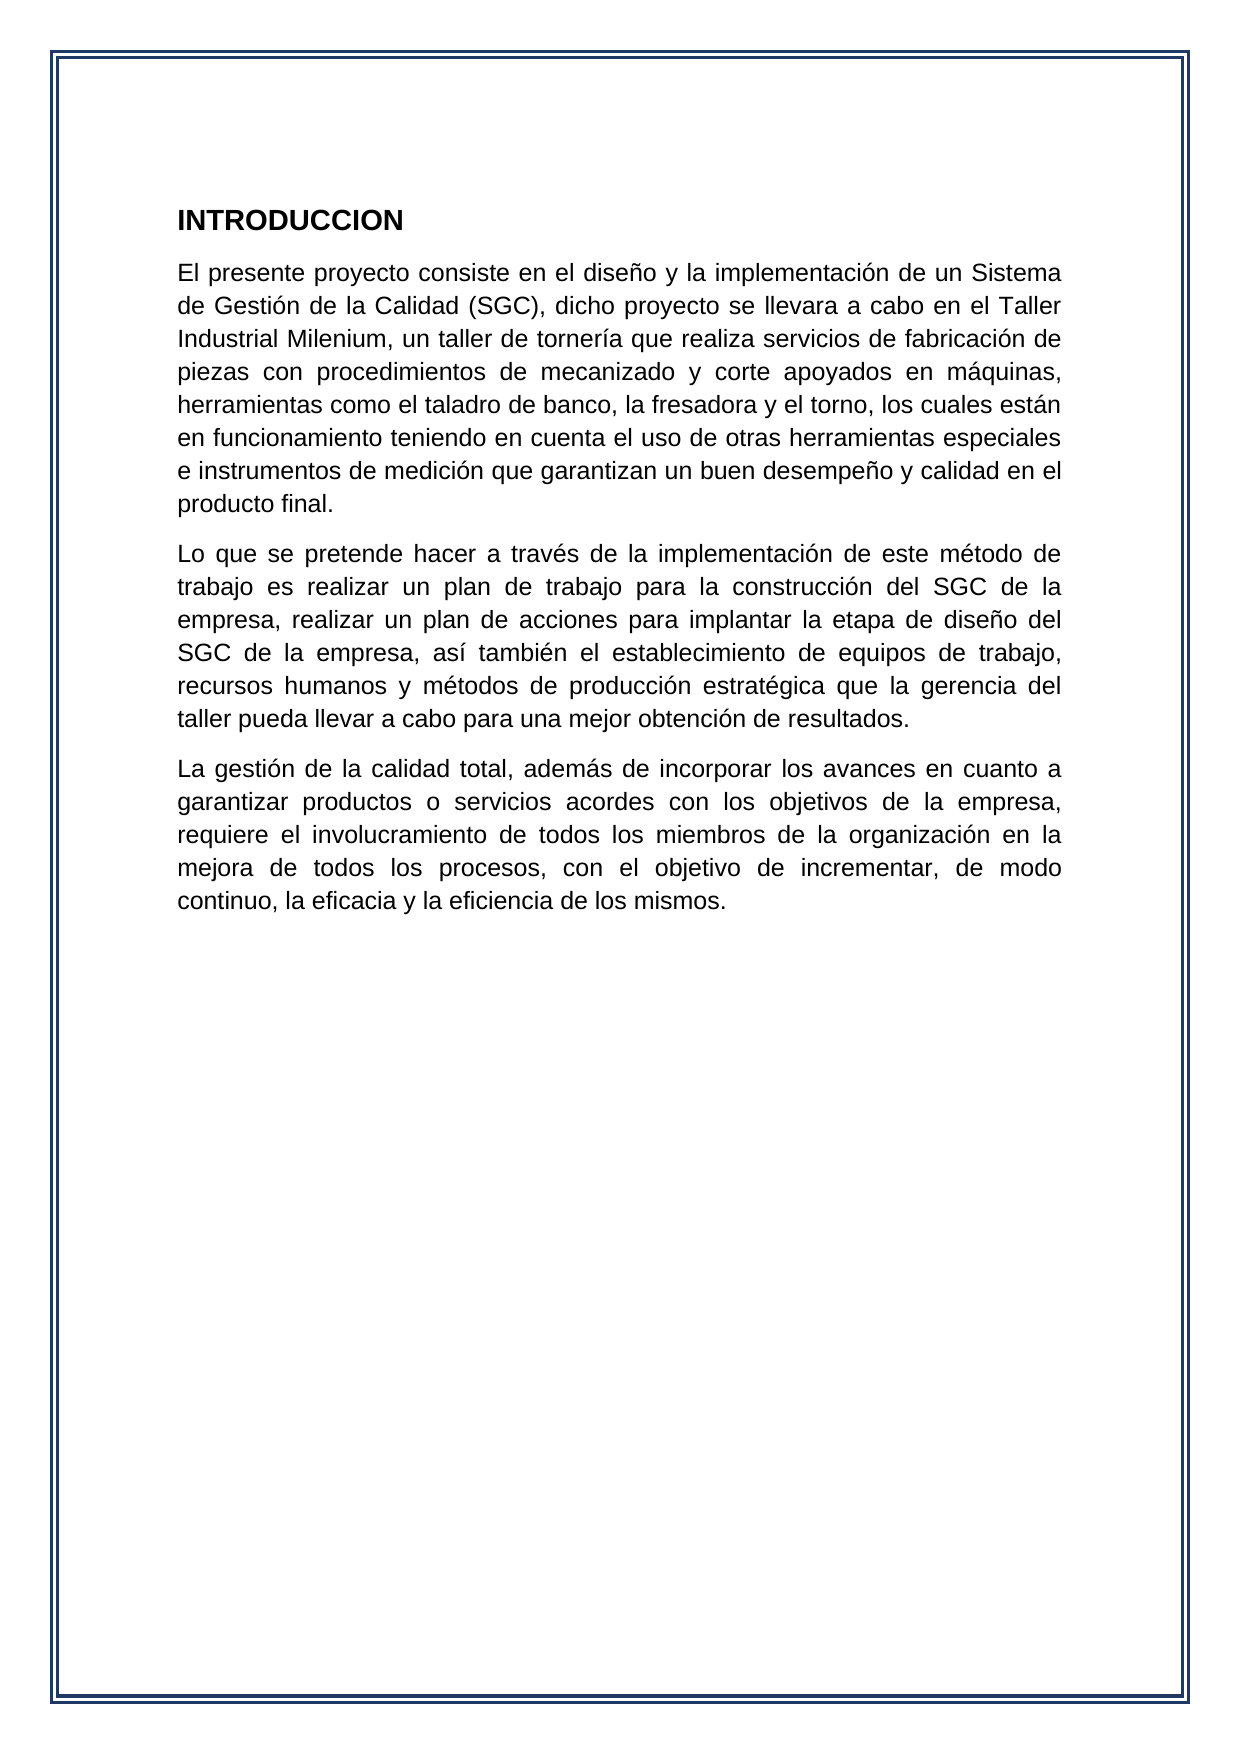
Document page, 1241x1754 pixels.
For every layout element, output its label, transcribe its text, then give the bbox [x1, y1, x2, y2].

text El presente proyecto consiste en el diseño y la implementación de un Sistema de Gestión de la Calidad (SGC), dicho proyecto se llevara a cabo en el Taller Industrial Milenium, un taller de tornería que realiza servicios de fabricación de piezas con procedimientos de mecanizado y corte apoyados en máquinas, herramientas como el taladro de banco, la fresadora y el torno, los cuales están en funcionamiento teniendo en cuenta el uso de otras herramientas especiales e instrumentos de medición que garantizan un buen desempeño y calidad en el producto final. [177, 258, 1063, 518]
text La gestión de la calidad total, además de incorporar los avances en cuanto a garantizar productos o servicios acordes con los objetivos de la empresa, requiere el involucramiento de todos los miembros de la organización en la mejora de todos los procesos, con el objetivo de incrementar, de modo continuo, la eficacia y la eficiencia de los mismos. [177, 753, 1063, 914]
text Lo que se pretende hacer a través de la implementación de este método de trabajo es realizar un plan de trabajo para la construcción del SGC de la empresa, realizar un plan de acciones para implantar la etapa de diseño del SGC de la empresa, así también el establecimiento de equipos de trabajo, recursos humanos y métodos de producción estratégica que la gerencia del taller pueda llevar a cabo para una mejor obtención de resultados. [177, 539, 1063, 733]
text INTRODUCCION [177, 203, 1063, 236]
